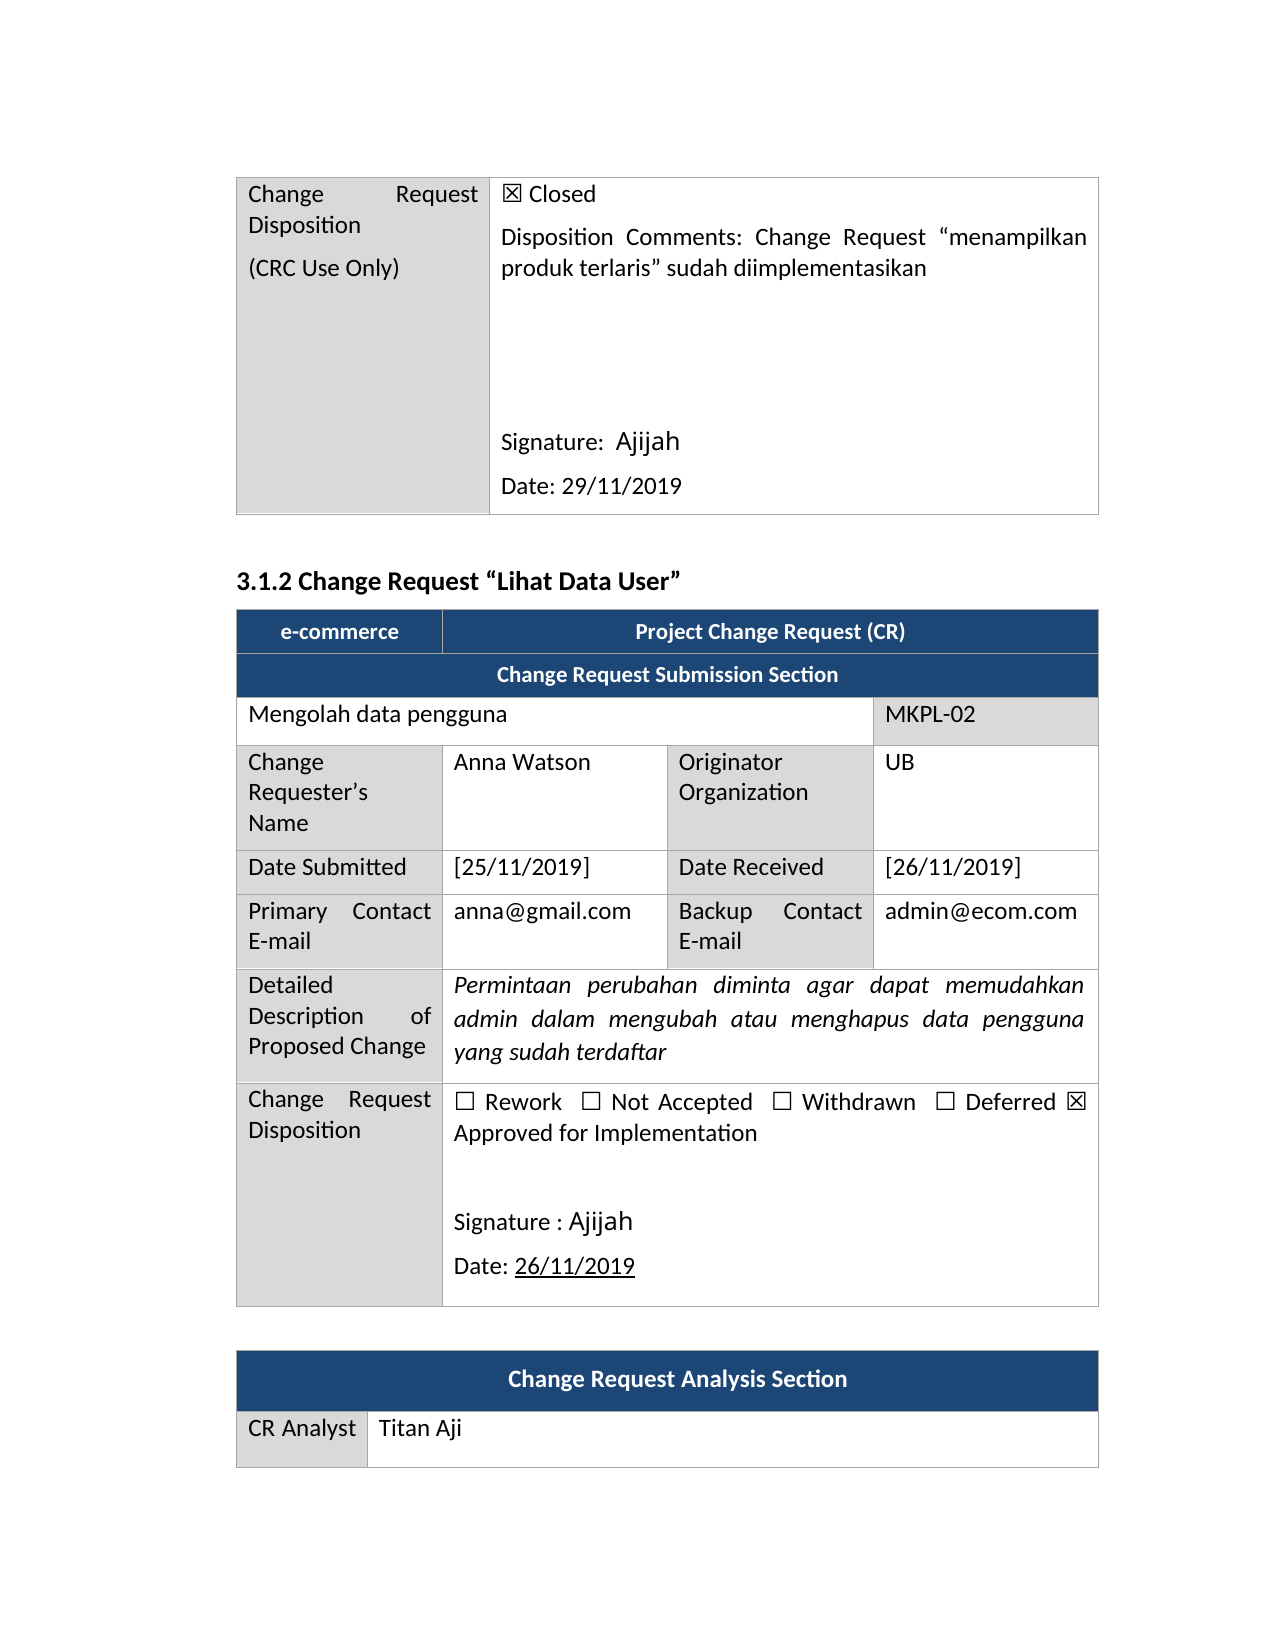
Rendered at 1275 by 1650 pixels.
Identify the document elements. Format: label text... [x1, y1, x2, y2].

table_cell UB [874, 746, 1098, 850]
table_cell Change Request Disposition (CRC Use Only) [237, 178, 489, 513]
table_cell [25/11/2019] [443, 851, 667, 894]
table_header e-commerce [237, 610, 442, 653]
subtitle Change Request “Lihat Data User” [236, 564, 1098, 597]
table_cell Permintaan perubahan diminta agar dapat memudahkan admin dalam mengubah atau menghapus data pengguna yang sudah terdaftar [443, 970, 1098, 1082]
table_cell anna@gmail.com [443, 895, 667, 968]
table_cell Change Request Disposition [237, 1084, 442, 1306]
table_cell CR Analyst (CRA) [237, 1412, 367, 1467]
table_cell Rework Not Accepted Withdrawn Deferred Approved for Implementation Signature : Ajijah Date: 26/11/2019 [443, 1084, 1098, 1306]
table_cell Titan Aji [368, 1412, 1098, 1467]
table_cell Originator Organization [668, 746, 873, 850]
table_cell admin@ecom.com [874, 895, 1098, 968]
table_cell Primary Contact E-mail [237, 895, 442, 968]
table_cell [26/11/2019] [874, 851, 1098, 894]
table_cell Closed Disposition Comments: Change Request “menampilkan produk terlaris” sudah diimplementasikan Signature: Ajijah Date: 29/11/2019 [490, 178, 1098, 513]
table_header Change Request Analysis Section [237, 1351, 1098, 1411]
table_cell Anna Watson [443, 746, 667, 850]
table_cell Detailed Description of Proposed Change [237, 970, 442, 1082]
table_cell Backup Contact E-mail [668, 895, 873, 968]
table_header Project Change Request (CR) [443, 610, 1098, 653]
table_cell Change Request Submission Section [237, 654, 1098, 697]
table_cell MKPL-02 [874, 698, 1098, 745]
table_cell Date Submitted [237, 851, 442, 894]
table_cell Change Requester’s Name [237, 746, 442, 850]
table_cell Mengolah data pengguna [237, 698, 873, 745]
table_cell Date Received [668, 851, 873, 894]
